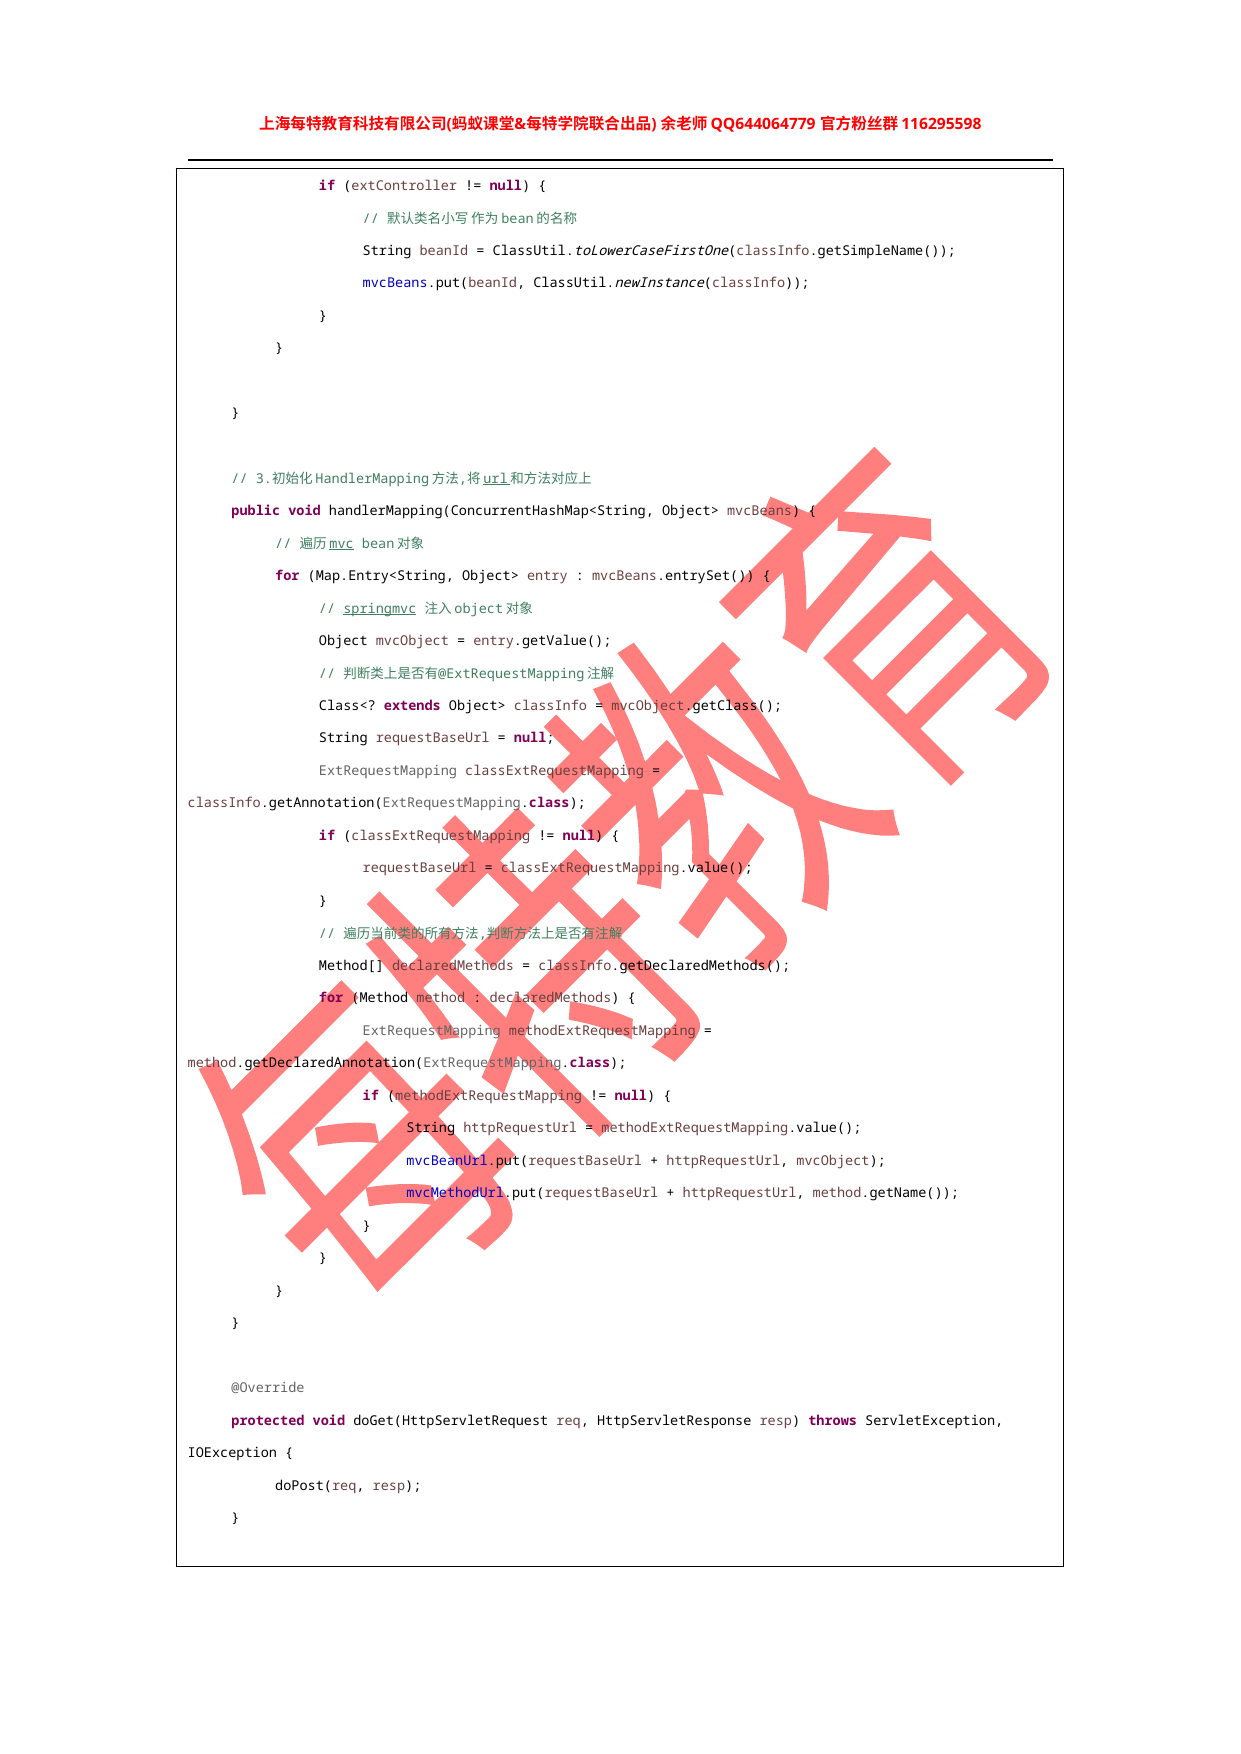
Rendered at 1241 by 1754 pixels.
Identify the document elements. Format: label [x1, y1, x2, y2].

table_header [177, 169, 1063, 1566]
